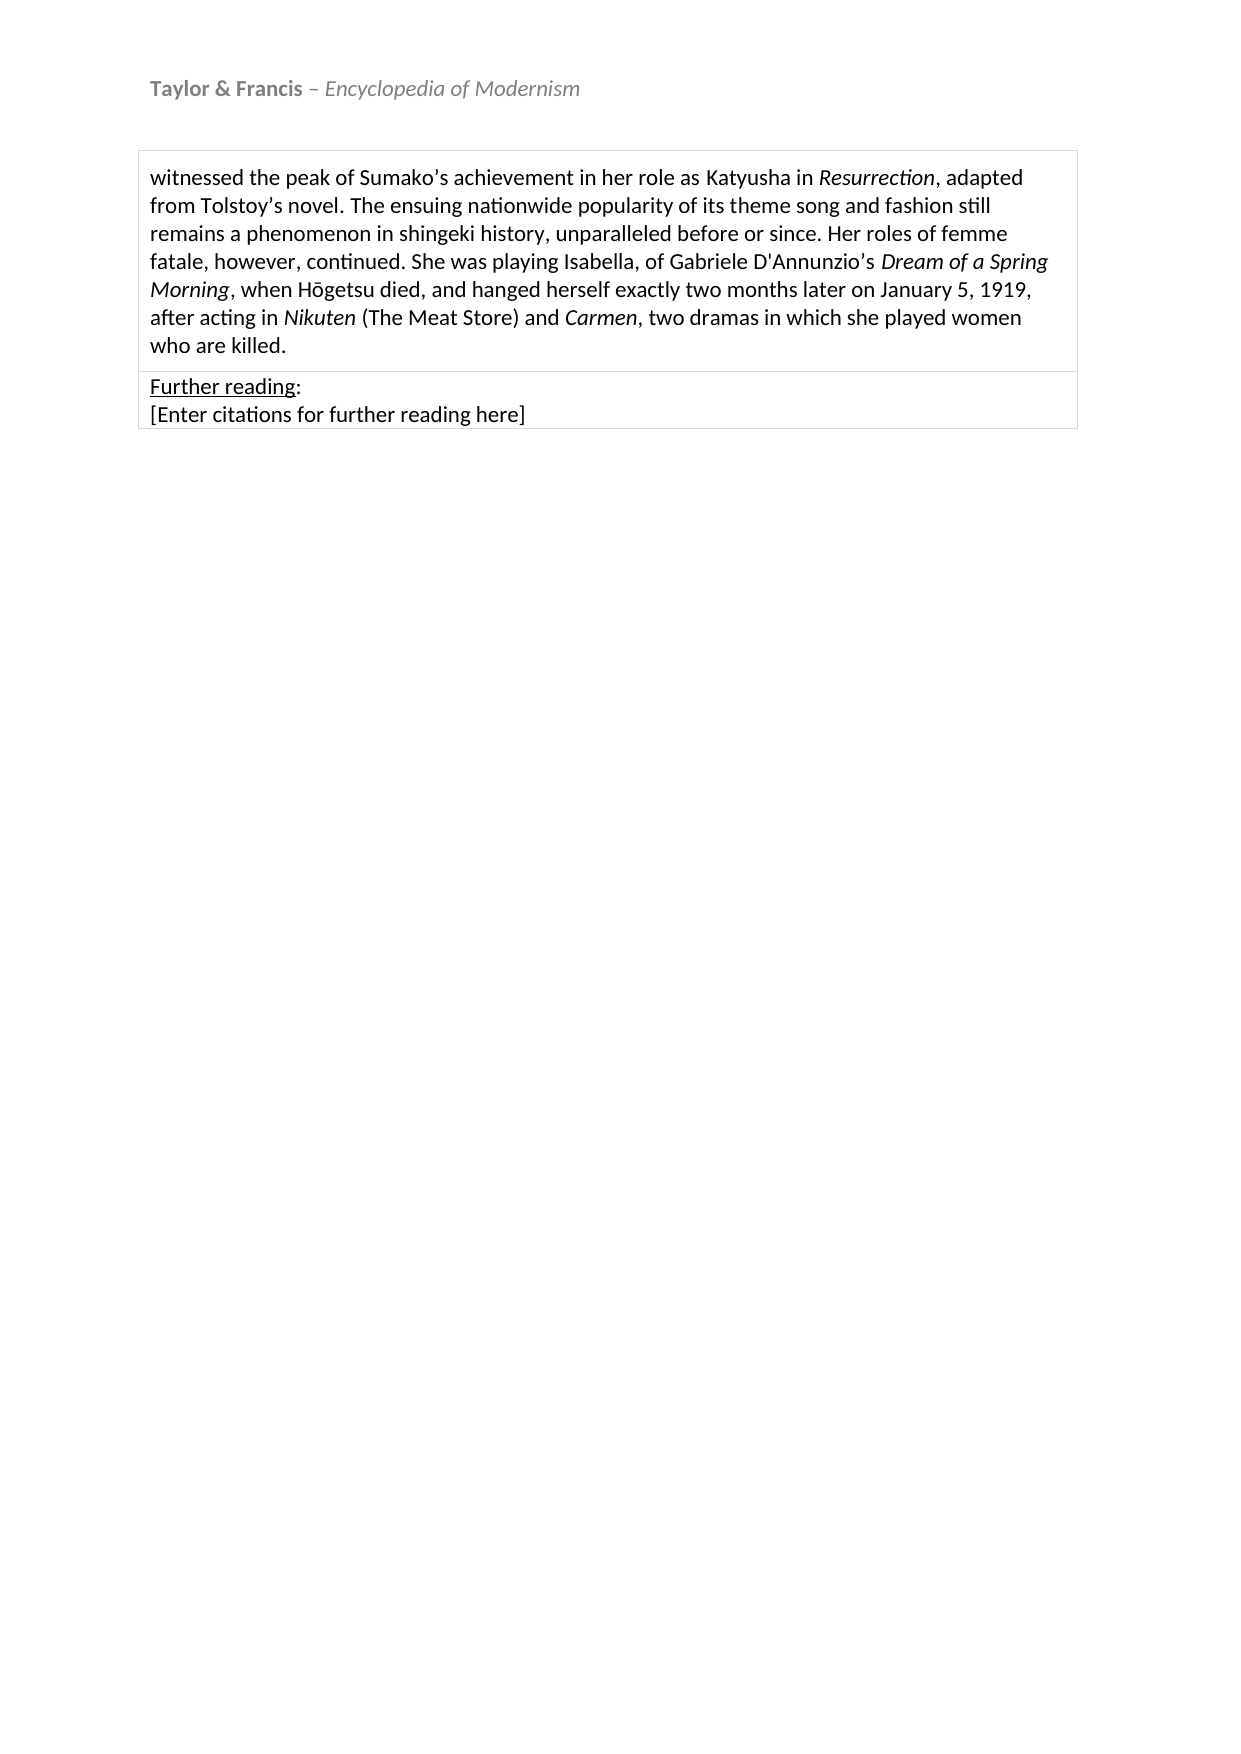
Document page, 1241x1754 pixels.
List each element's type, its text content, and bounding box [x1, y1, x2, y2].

table_cell Further reading: [139, 372, 1077, 428]
